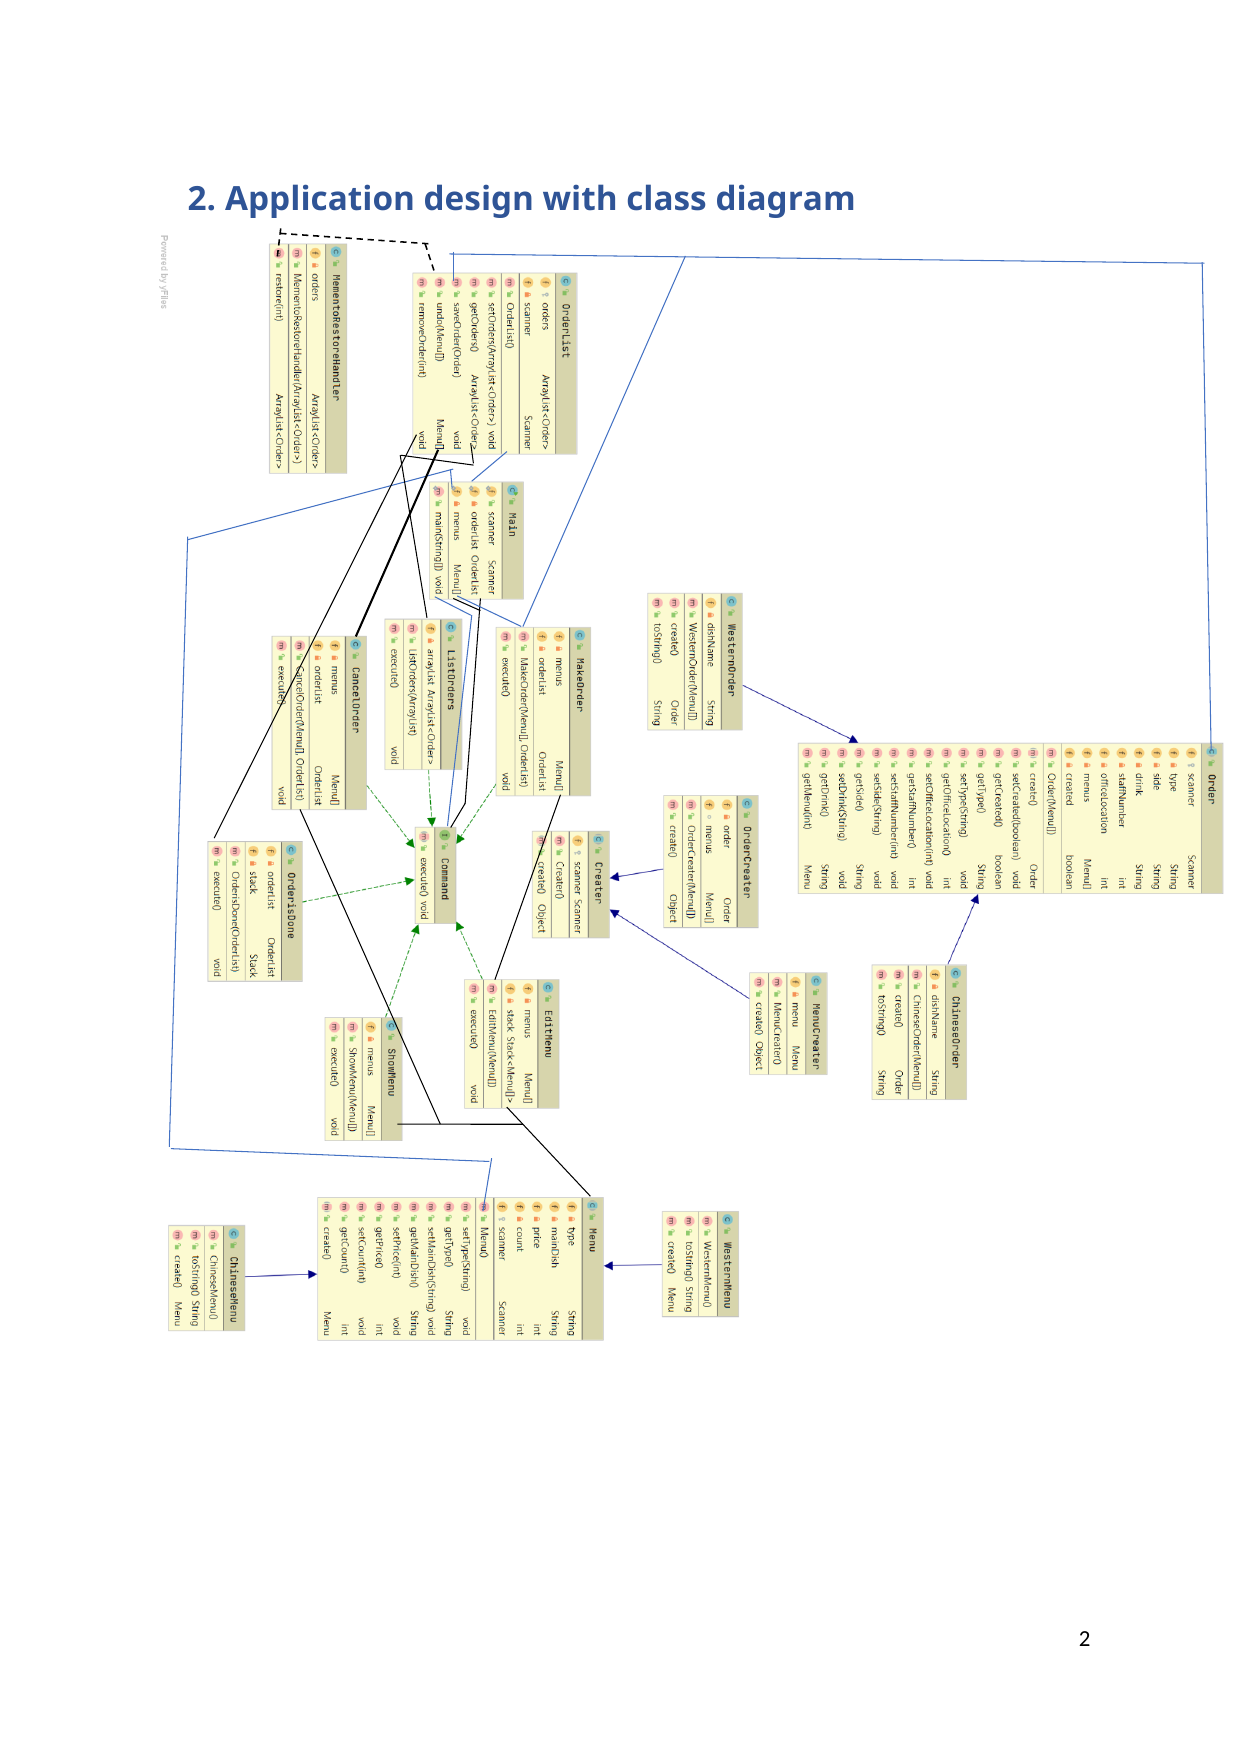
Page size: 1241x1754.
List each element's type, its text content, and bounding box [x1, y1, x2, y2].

picture [154, 229, 1238, 1355]
subtitle Application design with class diagram [187, 175, 1090, 220]
